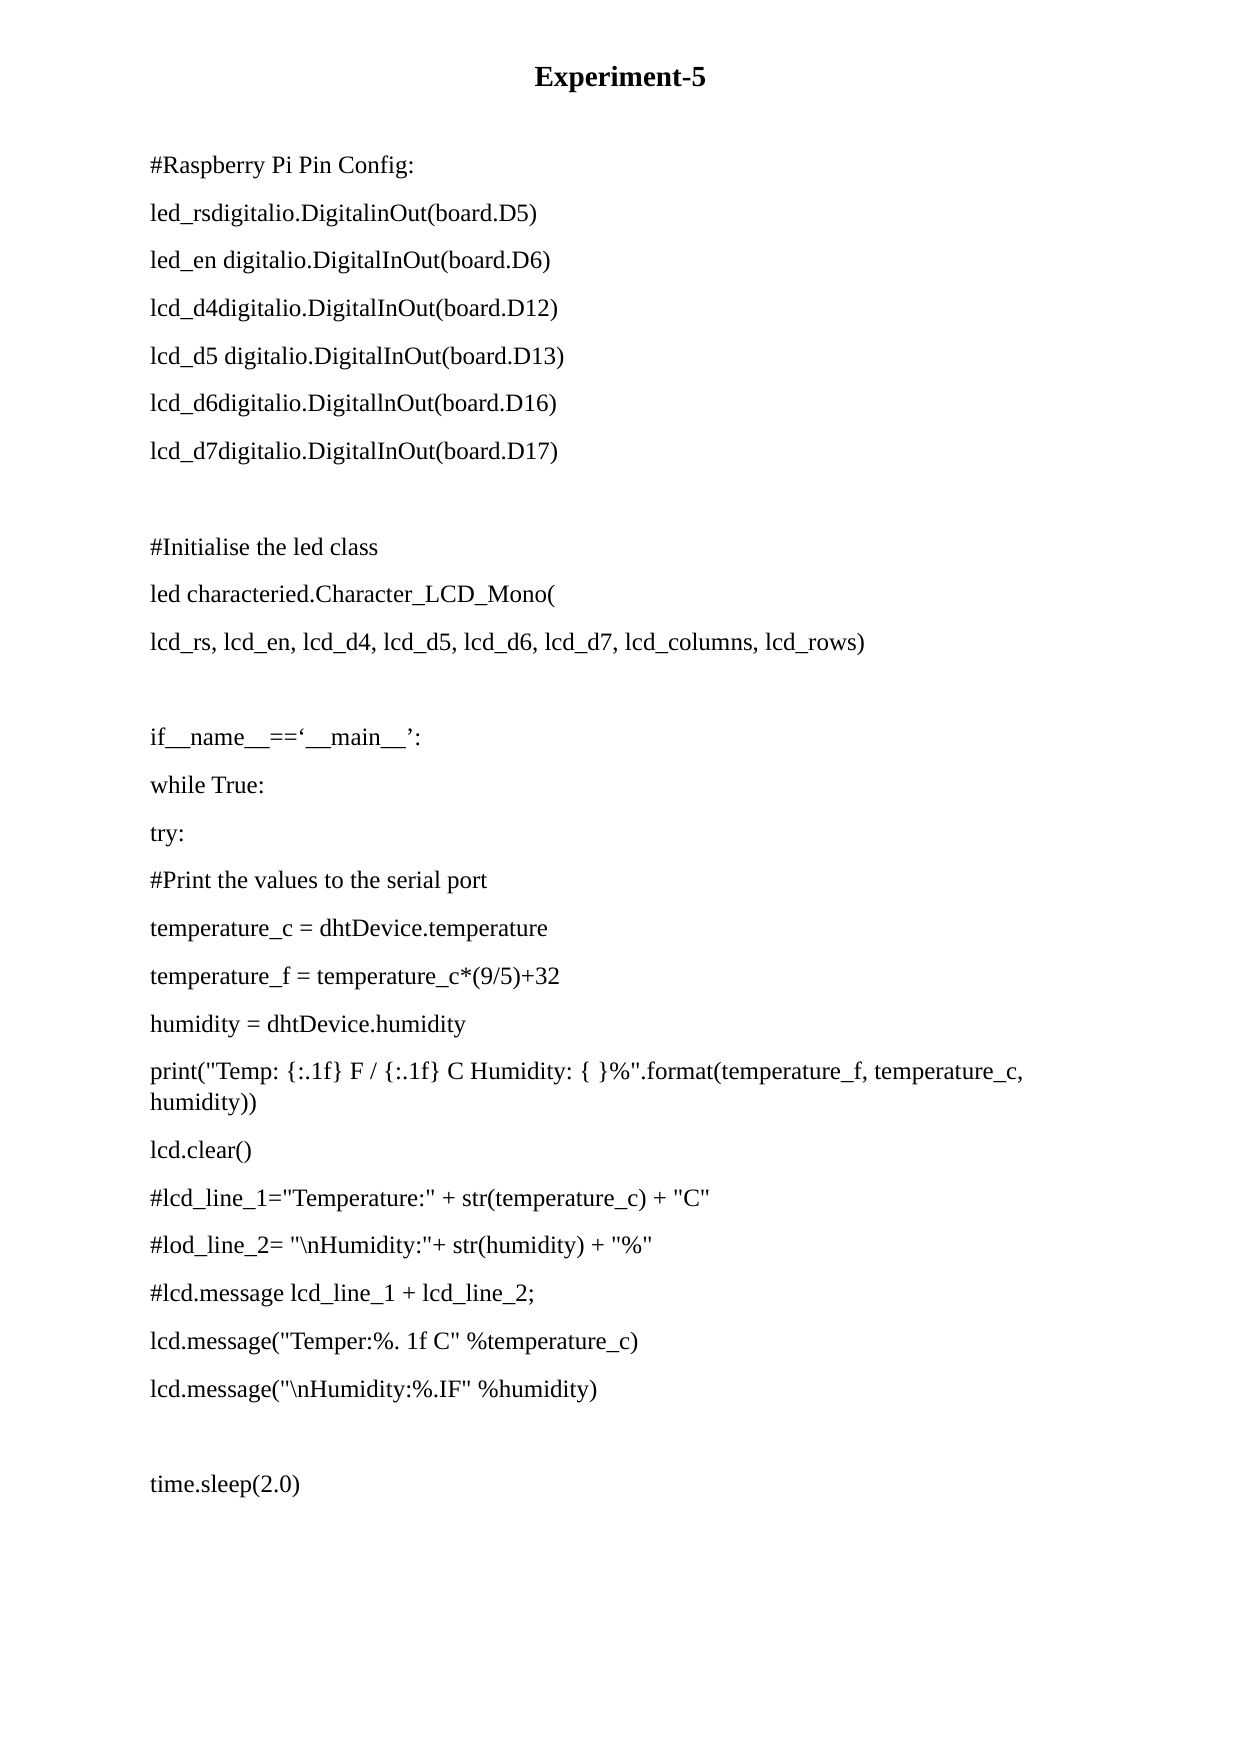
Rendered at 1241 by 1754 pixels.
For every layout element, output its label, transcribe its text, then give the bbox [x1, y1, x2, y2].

text time.sleep(2.0) [150, 1469, 1090, 1498]
text lcd_d5 digitalio.DigitalInOut(board.D13) [150, 341, 1090, 369]
text try: [150, 818, 1090, 847]
text #Initialise the led class [150, 532, 1090, 560]
text lcd_d4digitalio.DigitalInOut(board.D12) [150, 293, 1090, 322]
text led_rsdigitalio.DigitalinOut(board.D5) [150, 198, 1090, 226]
text lcd.message("\nHumidity:%.IF" %humidity) [150, 1374, 1090, 1402]
text humidity = dhtDevice.humidity [150, 1009, 1090, 1037]
text #lcd_line_1="Temperature:" + str(temperature_c) + "C" [150, 1183, 1090, 1212]
text #lcd.message lcd_line_1 + lcd_line_2; [150, 1278, 1090, 1307]
text lcd_d6digitalio.DigitallnOut(board.D16) [150, 388, 1090, 417]
text led characteried.Character_LCD_Mono( [150, 579, 1090, 608]
text temperature_f = temperature_c*(9/5)+32 [150, 961, 1090, 990]
text lcd_d7digitalio.DigitalInOut(board.D17) [150, 436, 1090, 465]
text while True: [150, 770, 1090, 799]
text lcd_rs, lcd_en, lcd_d4, lcd_d5, lcd_d6, lcd_d7, lcd_columns, lcd_rows) [150, 627, 1090, 656]
text led_en digitalio.DigitalInOut(board.D6) [150, 245, 1090, 274]
text temperature_c = dhtDevice.temperature [150, 913, 1090, 942]
text lcd.message("Temper:%. 1f C" %temperature_c) [150, 1326, 1090, 1355]
text if__name__==‘__main__’: [150, 722, 1090, 751]
text #Raspberry Pi Pin Config: [150, 150, 1090, 179]
text print("Temp: {:.1f} F / {:.1f} C Humidity: { }%".format(temperature_f, temperature_c, humidity)) [150, 1056, 1090, 1116]
text #Print the values to the serial port [150, 866, 1090, 894]
text lcd.clear() [150, 1135, 1090, 1164]
text #lod_line_2= "\nHumidity:"+ str(humidity) + "%" [150, 1231, 1090, 1259]
